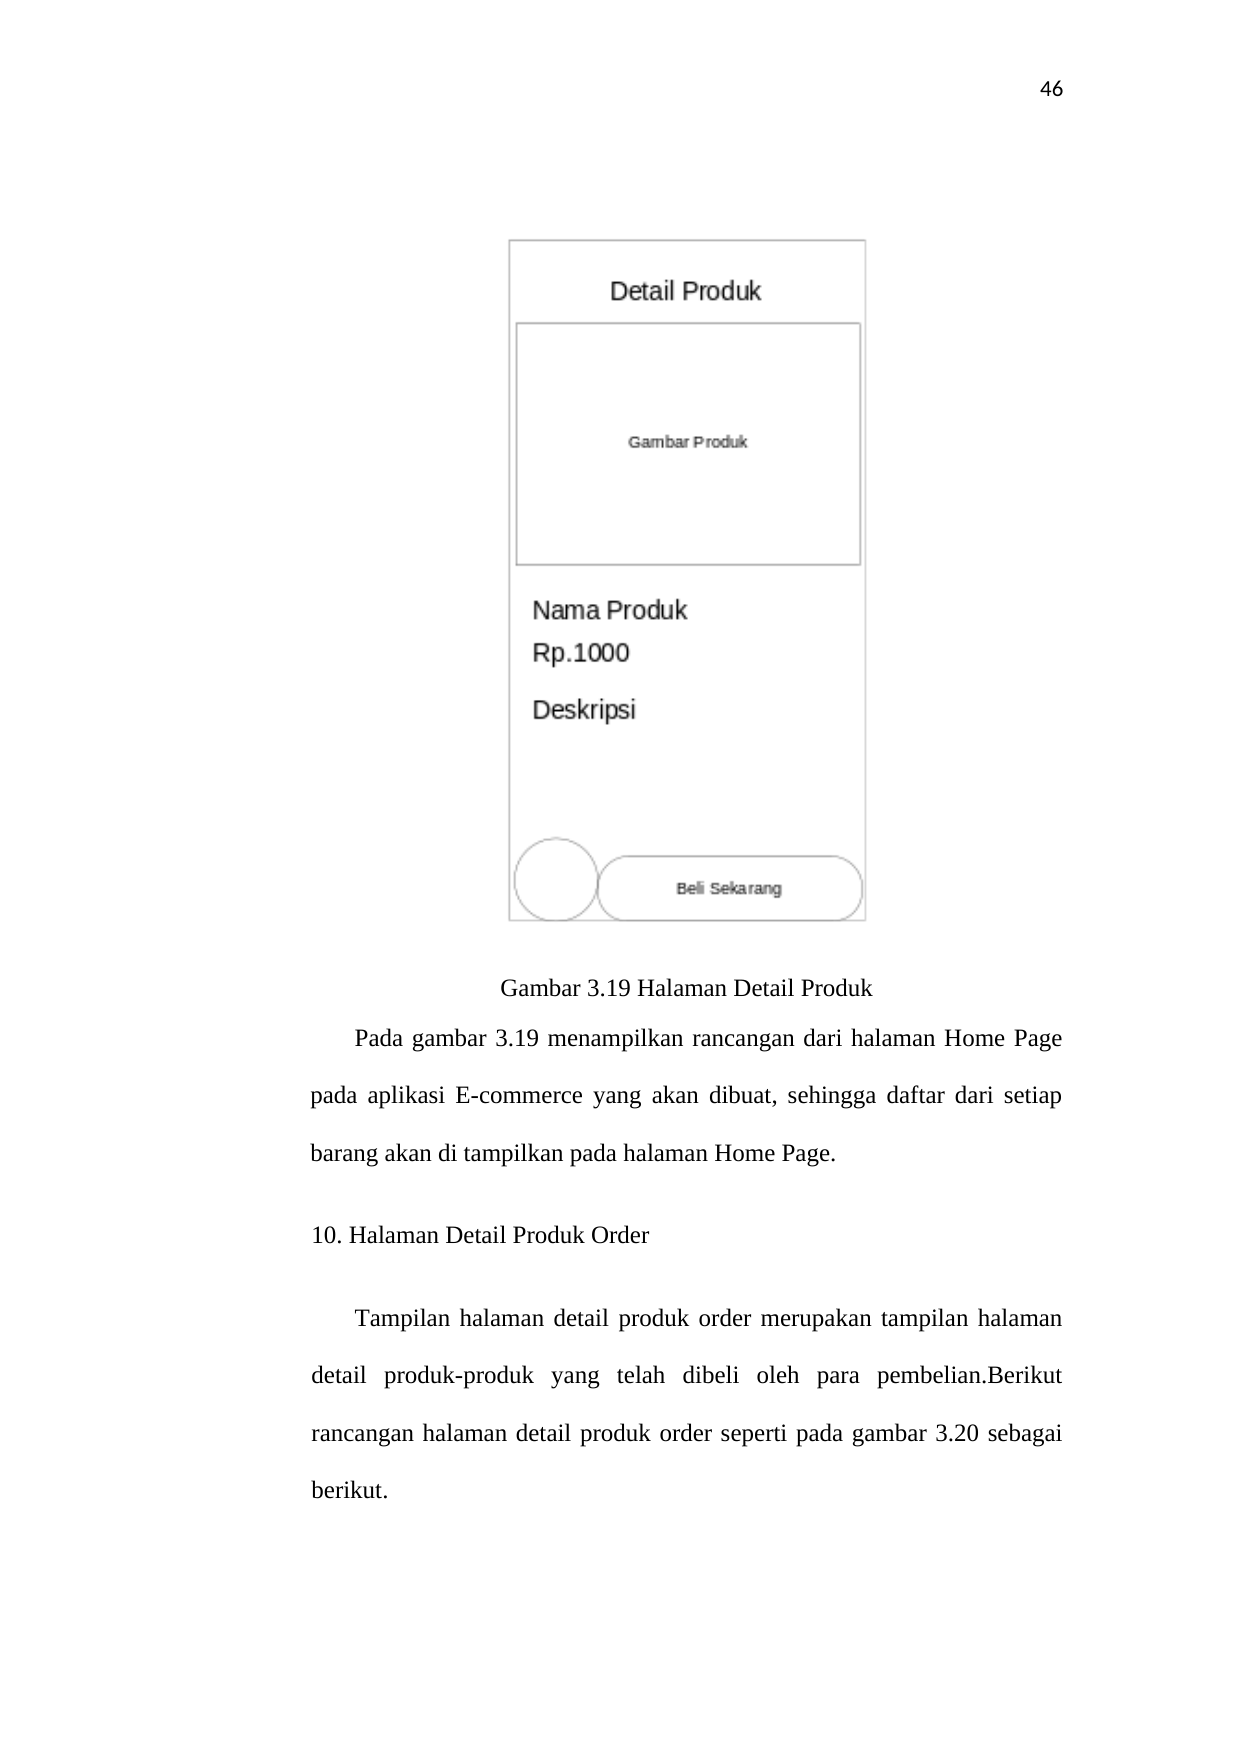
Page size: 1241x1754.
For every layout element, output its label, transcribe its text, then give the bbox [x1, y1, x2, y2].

text Pada gambar 3.19 menampilkan rancangan dari halaman Home Page pada aplikasi E-commerce yang akan dibuat, sehingga daftar dari setiap barang akan di tampilkan pada halaman Home Page. [310, 1023, 1063, 1167]
text Tampilan halaman detail produk order merupakan tampilan halaman detail produk-produk yang telah dibeli oleh para pembelian.Berikut rancangan halaman detail produk order seperti pada gambar 3.20 sebagai berikut. [311, 1303, 1063, 1504]
text Gambar 3.19 Halaman Detail Produk [310, 973, 1063, 1002]
list Halaman Detail Produk Order [311, 1221, 1063, 1249]
